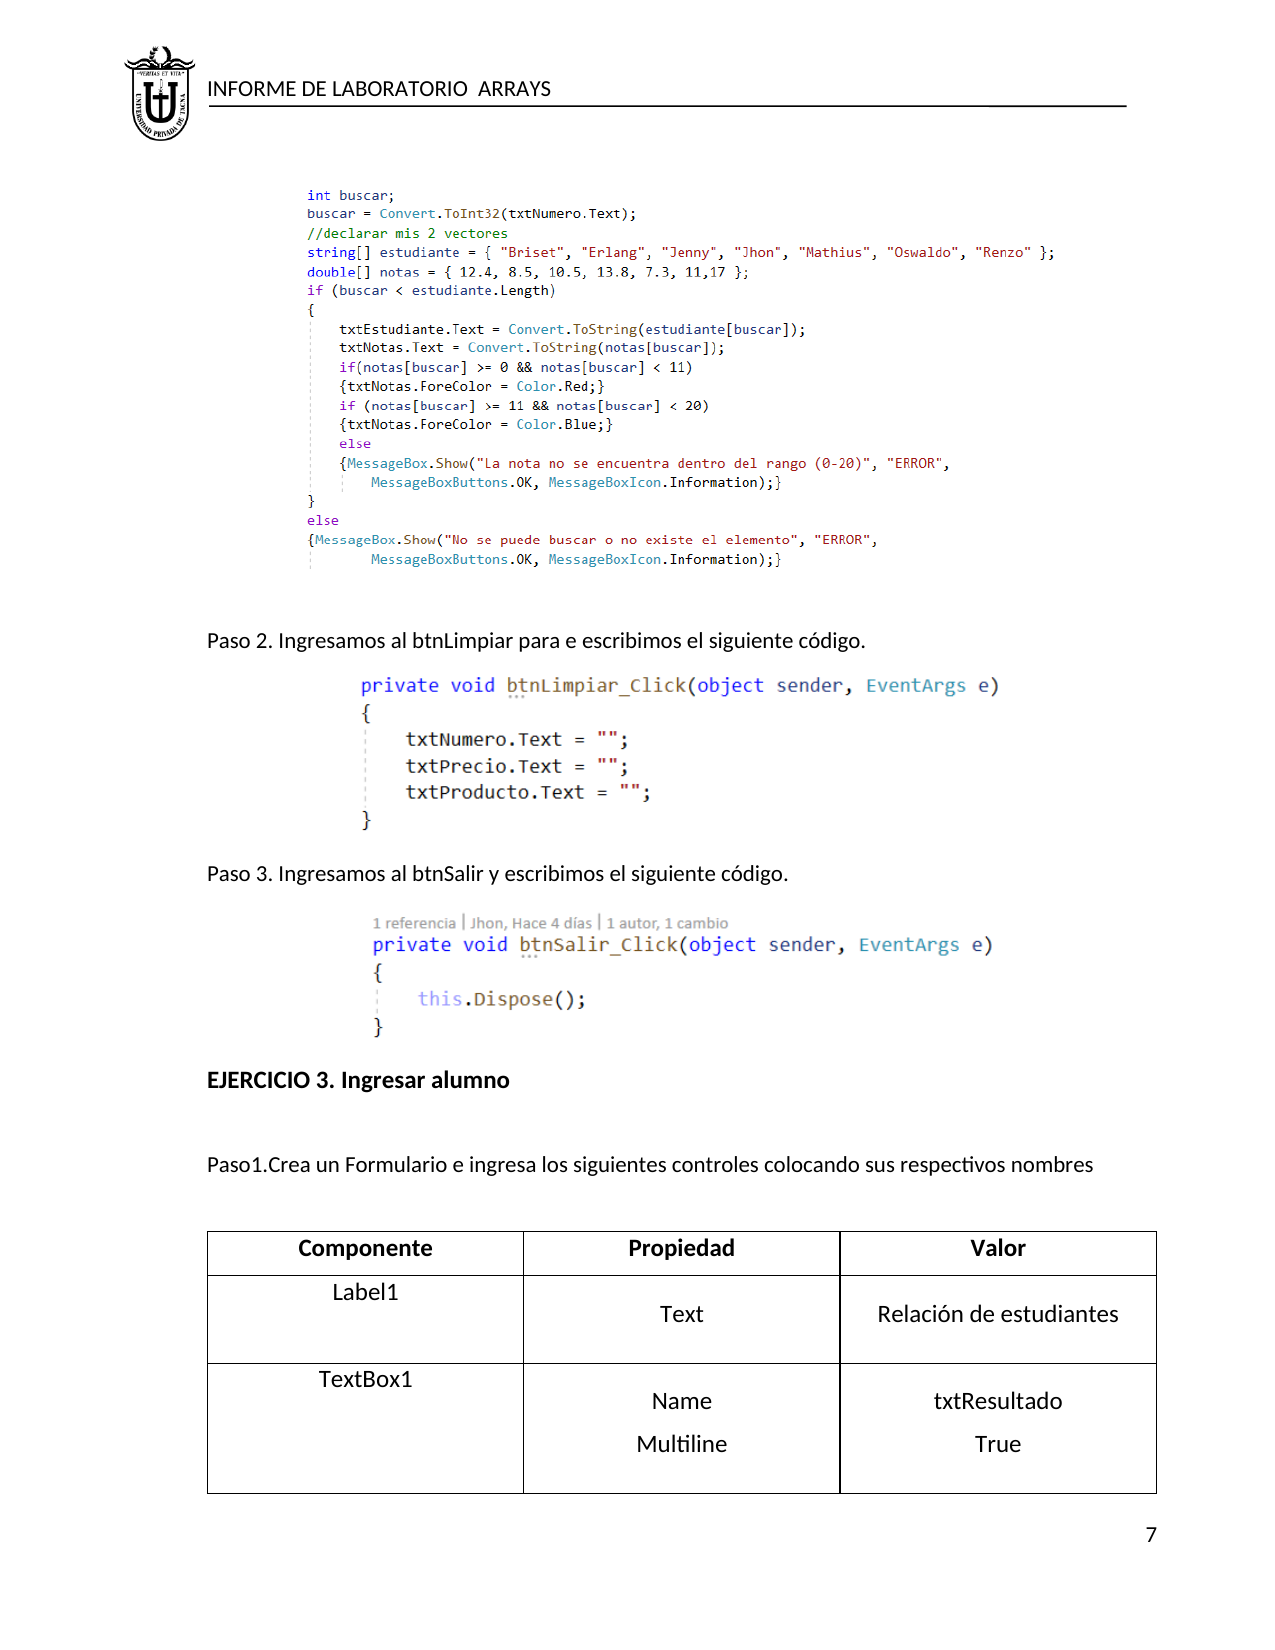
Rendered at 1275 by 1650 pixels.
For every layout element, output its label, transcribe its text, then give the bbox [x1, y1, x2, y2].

table_cell Text [524, 1276, 839, 1362]
table_cell TextBox1 [208, 1364, 523, 1492]
picture [360, 899, 1004, 1052]
table_cell Label1 [208, 1276, 523, 1362]
table_header Propiedad [524, 1232, 839, 1275]
picture [294, 177, 1070, 574]
table_cell txtResultado True [841, 1364, 1156, 1492]
text Paso 3. Ingresamos al btnSalir y escribimos el siguiente código. [207, 859, 1157, 887]
text Paso 2. Ingresamos al btnLimpiar para e escribimos el siguiente código. [207, 626, 1157, 654]
table_header Componente [208, 1232, 523, 1275]
text EJERCICIO 3. Ingresar alumno [207, 1064, 1157, 1095]
text Paso1.Crea un Formulario e ingresa los siguientes controles colocando sus respectivos nombres [207, 1150, 1157, 1178]
table_header Valor [841, 1232, 1156, 1275]
table_cell Name Multiline [524, 1364, 839, 1492]
table_cell Relación de estudiantes [841, 1276, 1156, 1362]
picture [355, 667, 1009, 847]
